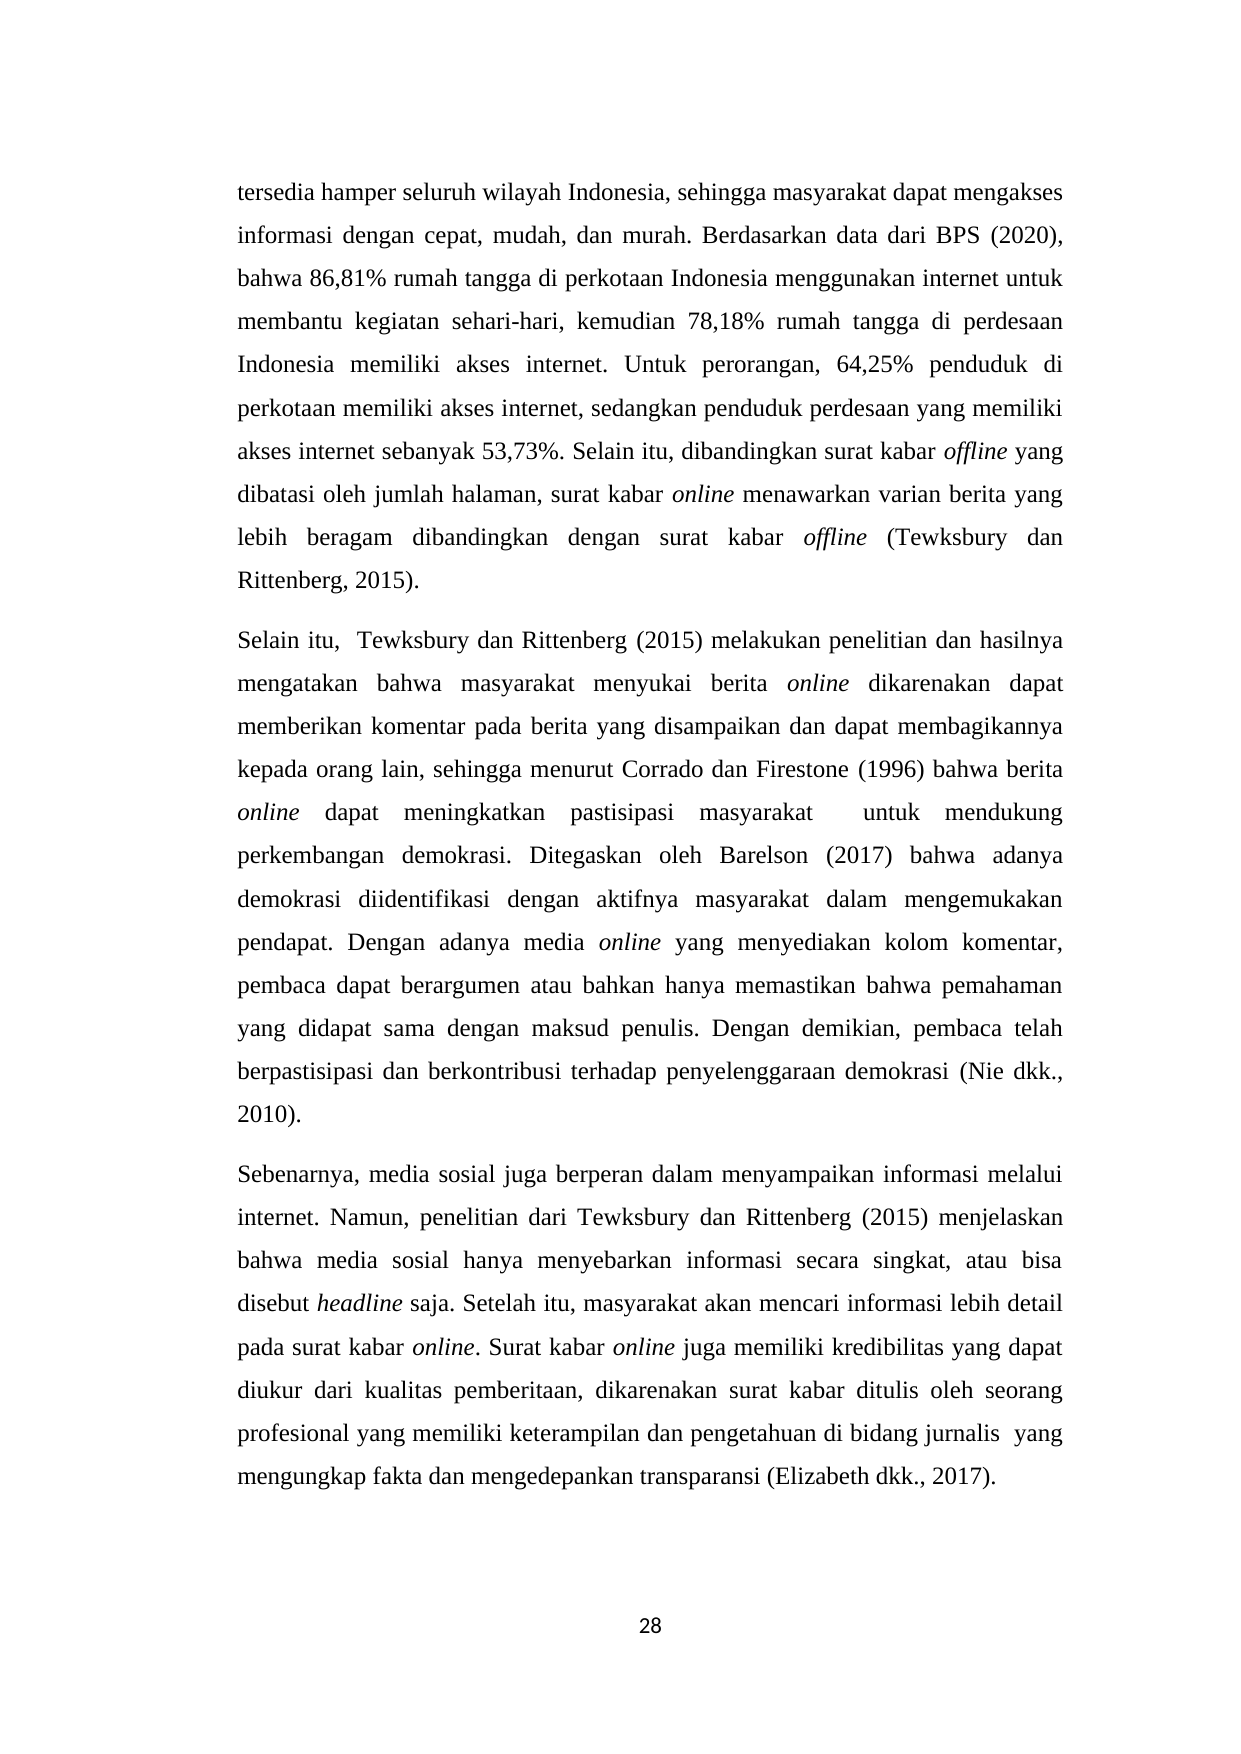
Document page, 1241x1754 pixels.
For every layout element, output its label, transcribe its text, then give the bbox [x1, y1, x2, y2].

text Selain itu, Tewksbury dan Rittenberg (2015) melakukan penelitian dan hasilnya mengatakan bahwa masyarakat menyukai berita online dikarenakan dapat memberikan komentar pada berita yang disampaikan dan dapat membagikannya kepada orang lain, sehingga menurut Corrado dan Firestone (1996) bahwa berita online dapat meningkatkan pastisipasi masyarakat untuk mendukung perkembangan demokrasi. Ditegaskan oleh Barelson (2017) bahwa adanya demokrasi diidentifikasi dengan aktifnya masyarakat dalam mengemukakan pendapat. Dengan adanya media online yang menyediakan kolom komentar, pembaca dapat berargumen atau bahkan hanya memastikan bahwa pemahaman yang didapat sama dengan maksud penulis. Dengan demikian, pembaca telah berpastisipasi dan berkontribusi terhadap penyelenggaraan demokrasi (Nie dkk., 2010). [237, 625, 1063, 1128]
text Sebenarnya, media sosial juga berperan dalam menyampaikan informasi melalui internet. Namun, penelitian dari Tewksbury dan Rittenberg (2015) menjelaskan bahwa media sosial hanya menyebarkan informasi secara singkat, atau bisa disebut headline saja. Setelah itu, masyarakat akan mencari informasi lebih detail pada surat kabar online. Surat kabar online juga memiliki kredibilitas yang dapat diukur dari kualitas pemberitaan, dikarenakan surat kabar ditulis oleh seorang profesional yang memiliki keterampilan dan pengetahuan di bidang jurnalis yang mengungkap fakta dan mengedepankan transparansi (Elizabeth dkk., 2017). [237, 1159, 1063, 1490]
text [237, 177, 1063, 594]
